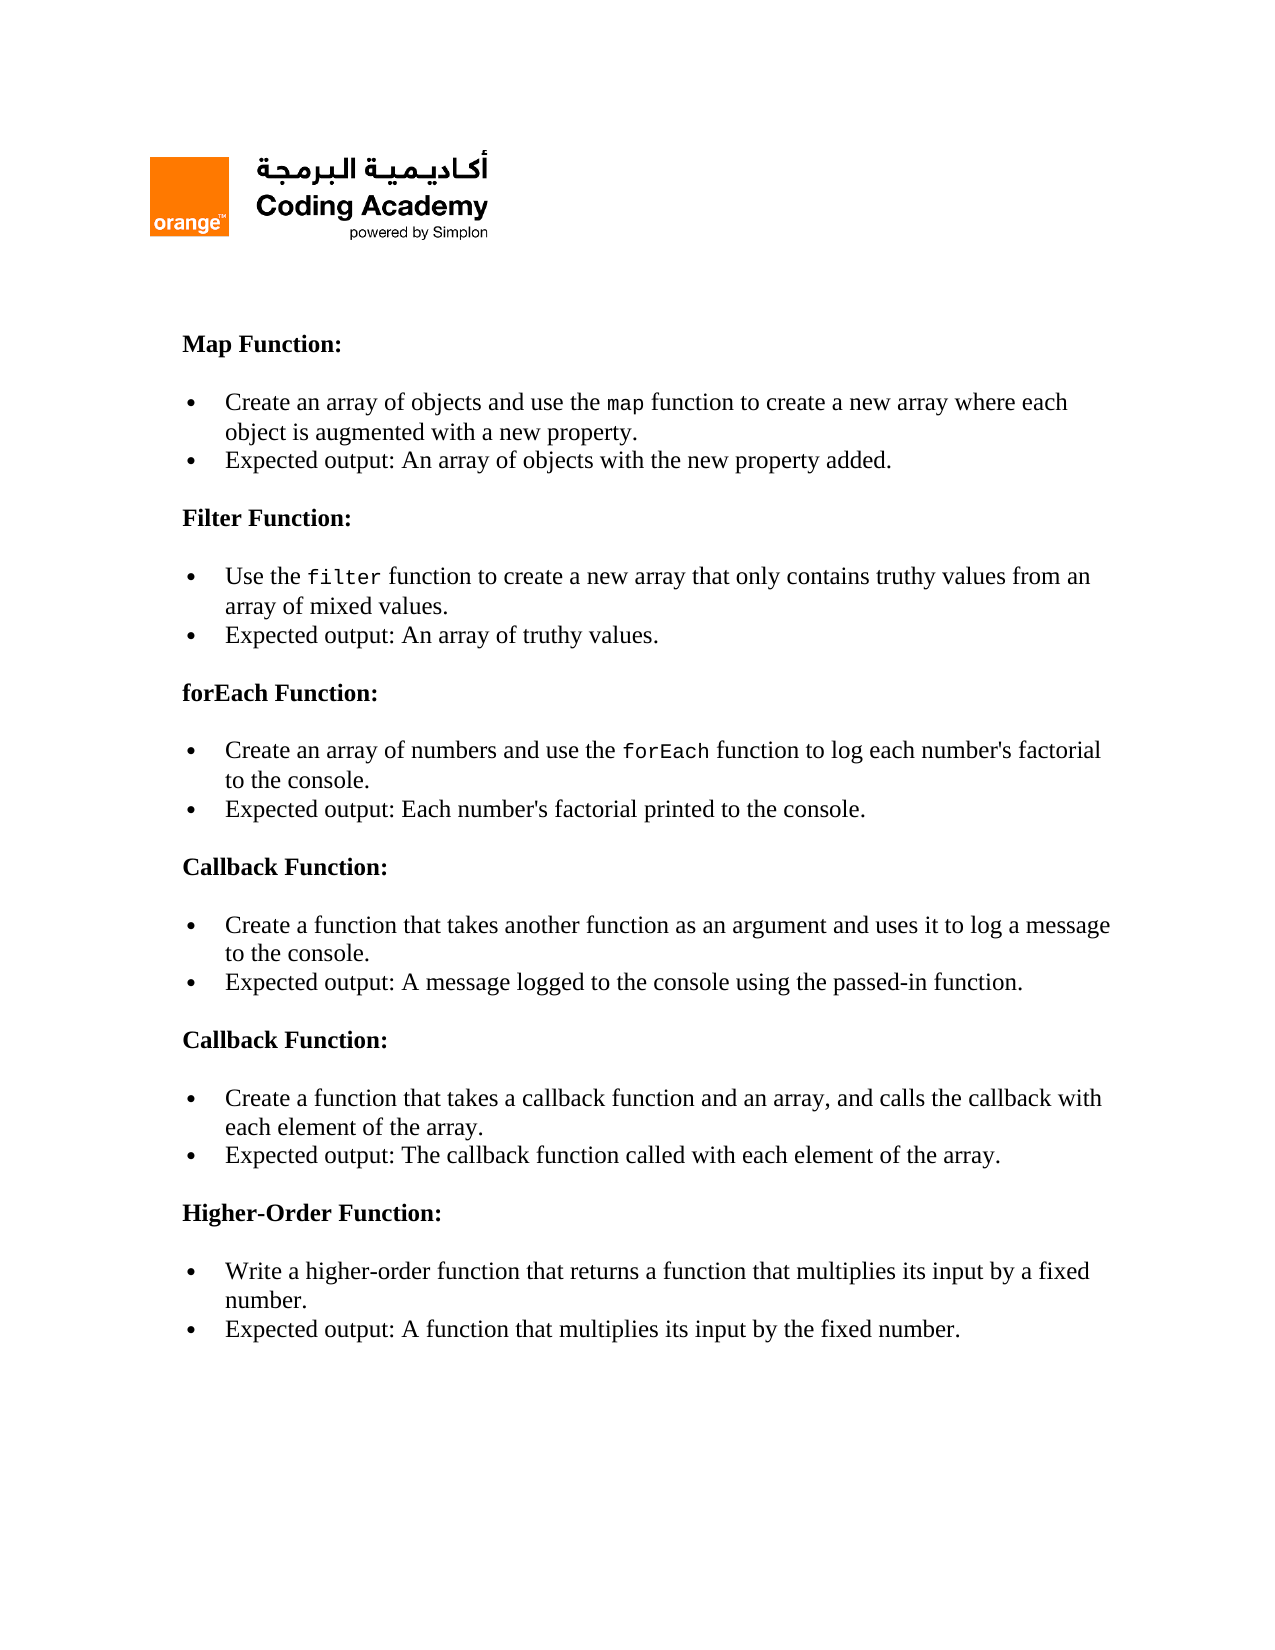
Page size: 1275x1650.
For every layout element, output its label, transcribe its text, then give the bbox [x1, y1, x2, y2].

list Expected output: A message logged to the console using the passed-in function. [187, 967, 1125, 996]
text  Map Function: [150, 329, 1125, 358]
list Write a higher-order function that returns a function that multiplies its input by a fixed number. [187, 1256, 1125, 1314]
list Expected output: Each number's factorial printed to the console. [187, 794, 1125, 823]
text  Callback Function: [150, 852, 1125, 881]
picture [150, 150, 488, 240]
list Expected output: An array of truthy values. [187, 620, 1125, 648]
list Create a function that takes a callback function and an array, and calls the callback with each element of the array. [187, 1083, 1125, 1141]
text  Filter Function: [150, 503, 1125, 532]
list Create an array of objects and use the map function to create a new array where each object is augmented with a new property. [187, 387, 1125, 446]
text  Higher-Order Function: [150, 1198, 1125, 1227]
text  Callback Function: [150, 1025, 1125, 1054]
list Expected output: A function that multiplies its input by the fixed number. [187, 1314, 1125, 1343]
list Create a function that takes another function as an argument and uses it to log a message to the console. [187, 910, 1125, 967]
list Expected output: An array of objects with the new property added. [187, 446, 1125, 474]
text  forEach Function: [150, 678, 1125, 706]
list Use the filter function to create a new array that only contains truthy values from an array of mixed values. [187, 561, 1125, 620]
list Create an array of numbers and use the forEach function to log each number's factorial to the console. [187, 736, 1125, 794]
list Expected output: The callback function called with each element of the array. [187, 1141, 1125, 1169]
